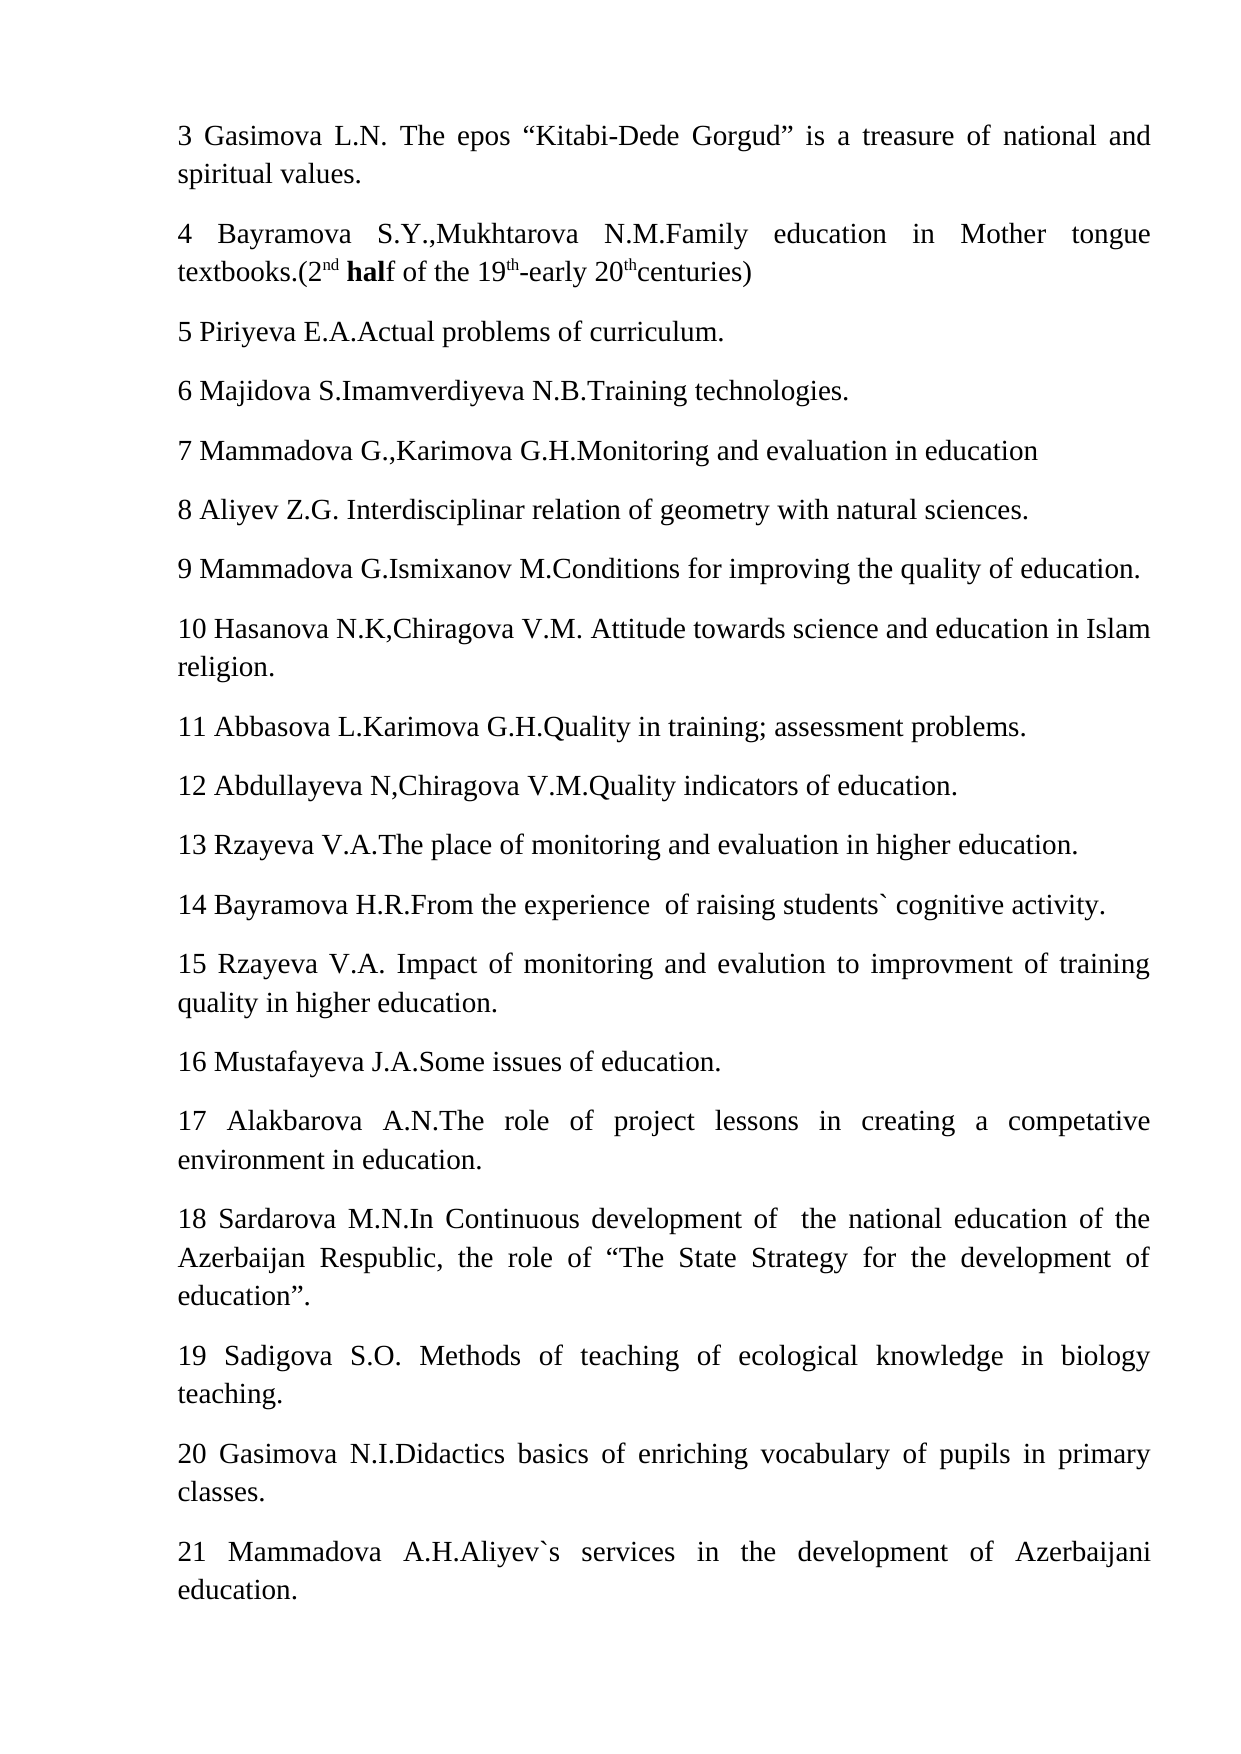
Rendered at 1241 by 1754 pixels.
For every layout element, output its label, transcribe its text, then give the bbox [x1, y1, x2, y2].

text 10 Hasanova N.K,Chiragova V.M. Attitude towards science and education in Islam religion. [177, 611, 1152, 683]
text 15 Rzayeva V.A. Impact of monitoring and evalution to improvment of training quality in higher education. [177, 946, 1152, 1018]
text 11 Abbasova L.Karimova G.H.Quality in training; assessment problems. [177, 709, 1152, 742]
text 3 Gasimova L.N. The epos “Kitabi-Dede Gorgud” is a treasure of national and spiritual values. [177, 118, 1152, 190]
text 18 Sardarova M.N.In Continuous development of the national education of the Azerbaijan Respublic, the role of “The State Strategy for the development of education”. [177, 1201, 1152, 1312]
text 6 Majidova S.Imamverdiyeva N.B.Training technologies. [177, 373, 1152, 407]
text 12 Abdullayeva N,Chiragova V.M.Quality indicators of education. [177, 768, 1152, 802]
text 20 Gasimova N.I.Didactics basics of enriching vocabulary of pupils in primary classes. [177, 1436, 1152, 1508]
text 9 Mammadova G.Ismixanov M.Conditions for improving the quality of education. [177, 551, 1152, 585]
text 8 Aliyev Z.G. Interdisciplinar relation of geometry with natural sciences. [177, 492, 1152, 526]
text 5 Piriyeva E.A.Actual problems of curriculum. [177, 314, 1152, 347]
text 13 Rzayeva V.A.The place of monitoring and evaluation in higher education. [177, 827, 1152, 861]
text 7 Mammadova G.,Karimova G.H.Monitoring and evaluation in education [177, 433, 1152, 466]
text 21 Mammadova A.H.Aliyev`s services in the development of Azerbaijani education. [177, 1534, 1152, 1606]
text 16 Mustafayeva J.A.Some issues of education. [177, 1044, 1152, 1078]
text 19 Sadigova S.O. Methods of teaching of ecological knowledge in biology teaching. [177, 1338, 1152, 1410]
text 17 Alakbarova A.N.The role of project lessons in creating a competative environment in education. [177, 1103, 1152, 1176]
text 4 Bayramova S.Y.,Mukhtarova N.M.Family education in Mother tongue textbooks.(2nd half of the 19th-early 20thcenturies) [177, 216, 1152, 288]
text 14 Bayramova H.R.From the experience of raising students` cognitive activity. [177, 887, 1152, 920]
